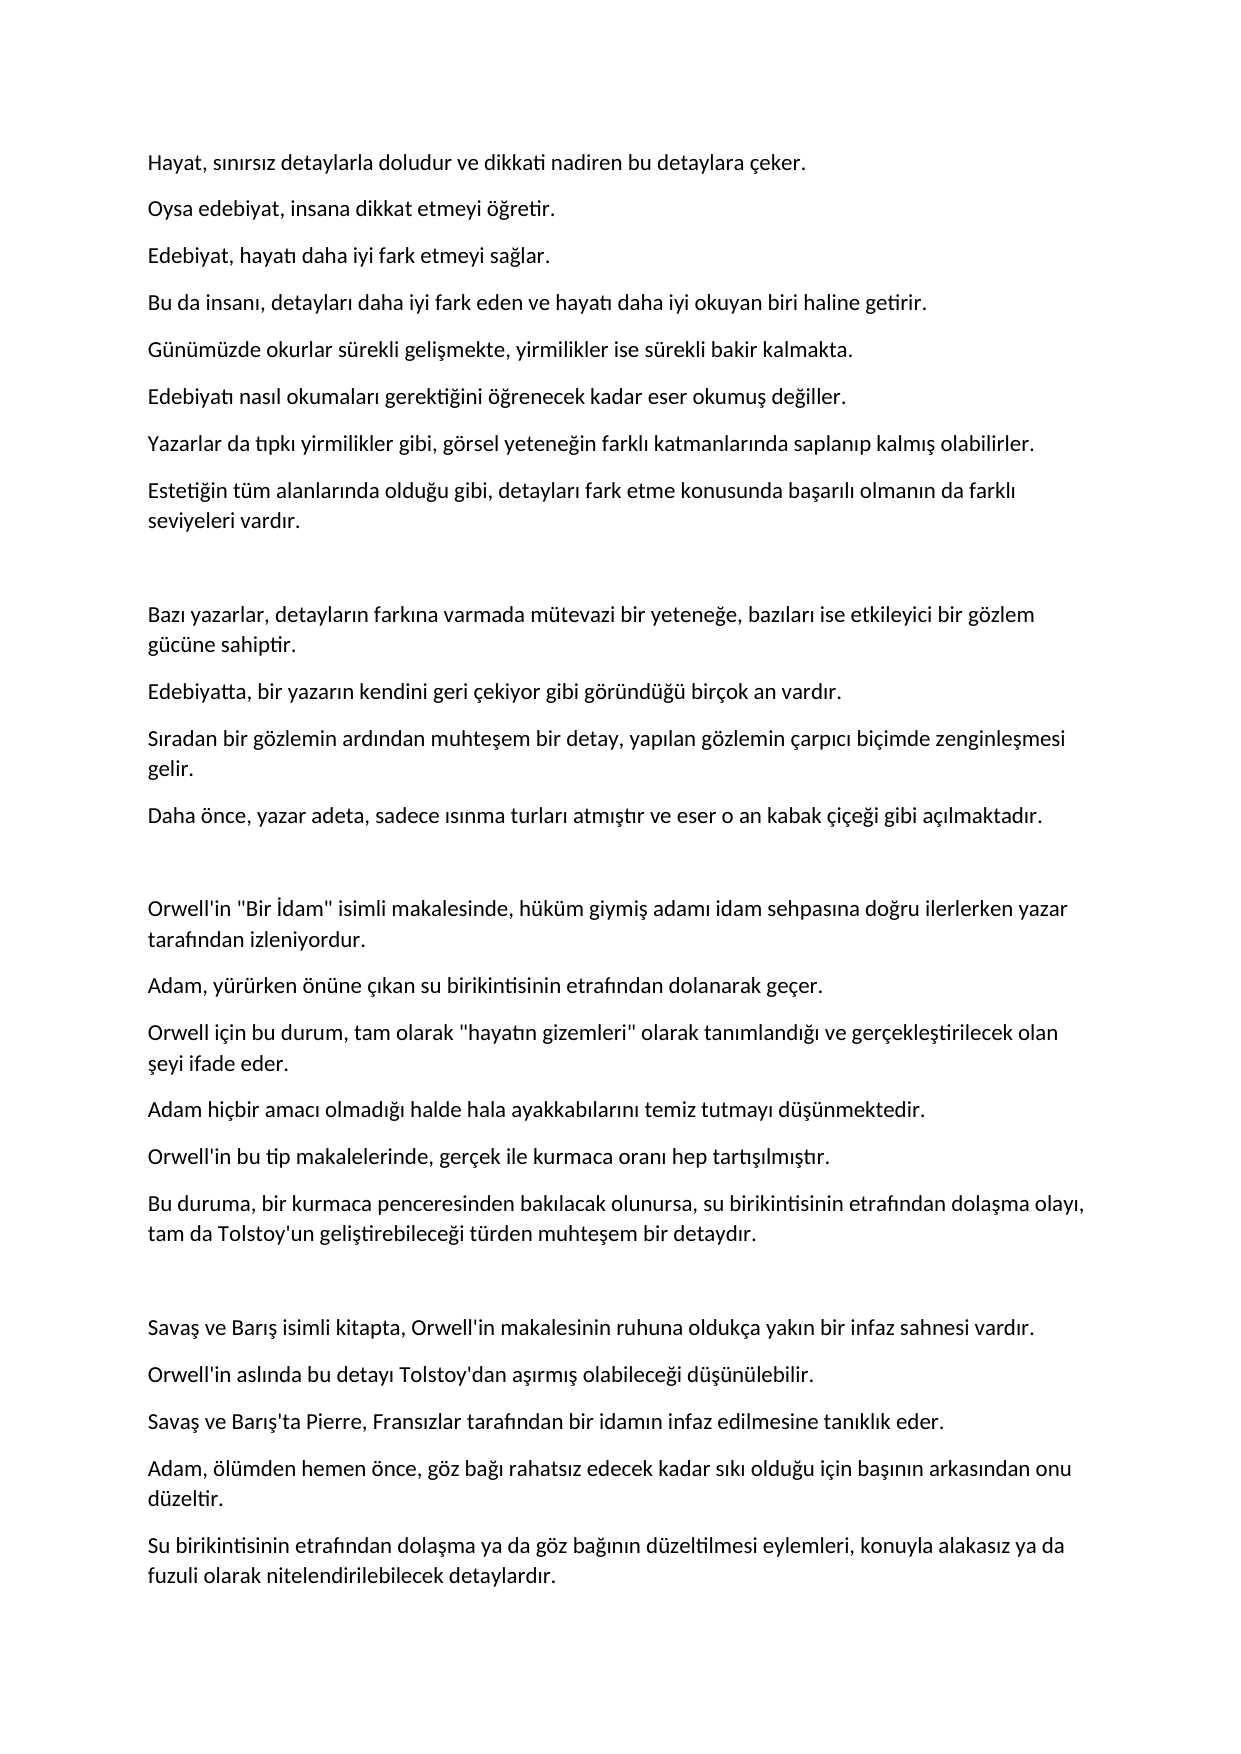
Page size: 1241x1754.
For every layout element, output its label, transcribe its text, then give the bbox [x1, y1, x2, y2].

text Oysa edebiyat, insana dikkat etmeyi öğretir. [148, 194, 1093, 222]
text Orwell'in "Bir İdam" isimli makalesinde, hüküm giymiş adamı idam sehpasına doğru ilerlerken yazar tarafından izleniyordur. [148, 894, 1093, 953]
text Edebiyatta, bir yazarın kendini geri çekiyor gibi göründüğü birçok an vardır. [148, 677, 1093, 705]
text Bu da insanı, detayları daha iyi fark eden ve hayatı daha iyi okuyan biri haline getirir. [148, 288, 1093, 316]
text Edebiyat, hayatı daha iyi fark etmeyi sağlar. [148, 241, 1093, 269]
text Su birikintisinin etrafından dolaşma ya da göz bağının düzeltilmesi eylemleri, konuyla alakasız ya da fuzuli olarak nitelendirilebilecek detaylardır. [148, 1531, 1093, 1589]
text Adam, yürürken önüne çıkan su birikintisinin etrafından dolanarak geçer. [148, 972, 1093, 999]
text Orwell için bu durum, tam olarak "hayatın gizemleri" olarak tanımlandığı ve gerçekleştirilecek olan şeyi ifade eder. [148, 1018, 1093, 1077]
text Orwell'in bu tip makalelerinde, gerçek ile kurmaca oranı hep tartışılmıştır. [148, 1142, 1093, 1170]
text Daha önce, yazar adeta, sadece ısınma turları atmıştır ve eser o an kabak çiçeği gibi açılmaktadır. [148, 801, 1093, 829]
text Bazı yazarlar, detayların farkına varmada mütevazi bir yeteneğe, bazıları ise etkileyici bir gözlem gücüne sahiptir. [148, 600, 1093, 658]
text Orwell'in aslında bu detayı Tolstoy'dan aşırmış olabileceği düşünülebilir. [148, 1360, 1093, 1388]
text Savaş ve Barış isimli kitapta, Orwell'in makalesinin ruhuna oldukça yakın bir infaz sahnesi vardır. [148, 1313, 1093, 1341]
text Edebiyatı nasıl okumaları gerektiğini öğrenecek kadar eser okumuş değiller. [148, 382, 1093, 410]
text Adam hiçbir amacı olmadığı halde hala ayakkabılarını temiz tutmayı düşünmektedir. [148, 1096, 1093, 1123]
text Adam, ölümden hemen önce, göz bağı rahatsız edecek kadar sıkı olduğu için başının arkasından onu düzeltir. [148, 1454, 1093, 1512]
text Bu duruma, bir kurmaca penceresinden bakılacak olunursa, su birikintisinin etrafından dolaşma olayı, tam da Tolstoy'un geliştirebileceği türden muhteşem bir detaydır. [148, 1189, 1093, 1247]
text Günümüzde okurlar sürekli gelişmekte, yirmilikler ise sürekli bakir kalmakta. [148, 335, 1093, 363]
text Yazarlar da tıpkı yirmilikler gibi, görsel yeteneğin farklı katmanlarında saplanıp kalmış olabilirler. [148, 429, 1093, 457]
text Sıradan bir gözlemin ardından muhteşem bir detay, yapılan gözlemin çarpıcı biçimde zenginleşmesi gelir. [148, 724, 1093, 782]
text Hayat, sınırsız detaylarla doludur ve dikkati nadiren bu detaylara çeker. [148, 148, 1093, 176]
text Savaş ve Barış'ta Pierre, Fransızlar tarafından bir idamın infaz edilmesine tanıklık eder. [148, 1407, 1093, 1435]
text Estetiğin tüm alanlarında olduğu gibi, detayları fark etme konusunda başarılı olmanın da farklı seviyeleri vardır. [148, 476, 1093, 534]
